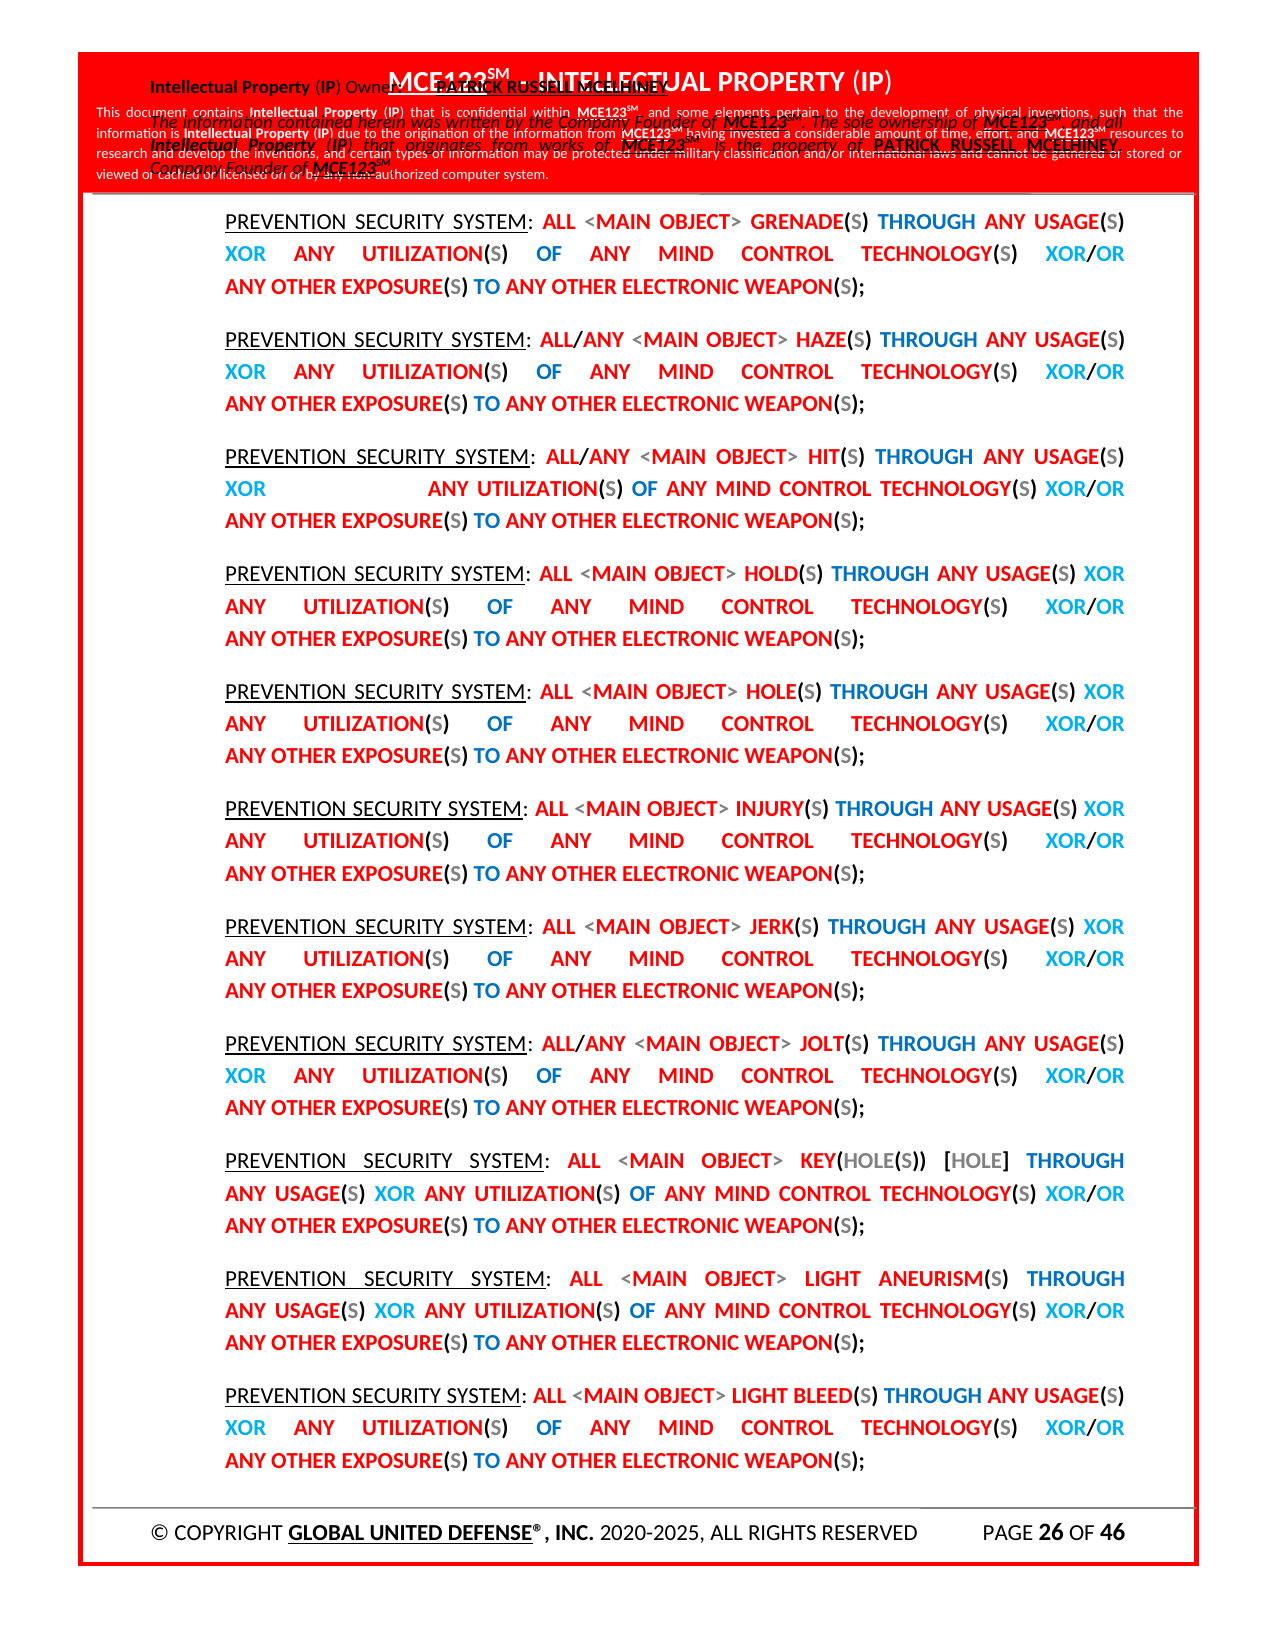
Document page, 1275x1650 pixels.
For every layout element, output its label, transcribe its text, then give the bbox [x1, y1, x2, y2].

text PREVENTION SECURITY SYSTEM: ALL/ANY <MAIN OBJECT> JOLT(S) THROUGH ANY USAGE(S) XOR ANY UTILIZATION(S) OF ANY MIND CONTROL TECHNOLOGY(S) XOR/OR ANY OTHER EXPOSURE(S) TO ANY OTHER ELECTRONIC WEAPON(S); [225, 1029, 1125, 1122]
text PREVENTION SECURITY SYSTEM: ALL/ANY <MAIN OBJECT> HIT(S) THROUGH ANY USAGE(S) XOR ANY UTILIZATION(S) OF ANY MIND CONTROL TECHNOLOGY(S) XOR/OR ANY OTHER EXPOSURE(S) TO ANY OTHER ELECTRONIC WEAPON(S); [225, 442, 1125, 534]
text PREVENTION SECURITY SYSTEM: ALL <MAIN OBJECT> HOLE(S) THROUGH ANY USAGE(S) XOR ANY UTILIZATION(S) OF ANY MIND CONTROL TECHNOLOGY(S) XOR/OR ANY OTHER EXPOSURE(S) TO ANY OTHER ELECTRONIC WEAPON(S); [225, 677, 1125, 769]
text PREVENTION SECURITY SYSTEM: ALL <MAIN OBJECT> LIGHT ANEURISM(S) THROUGH ANY USAGE(S) XOR ANY UTILIZATION(S) OF ANY MIND CONTROL TECHNOLOGY(S) XOR/OR ANY OTHER EXPOSURE(S) TO ANY OTHER ELECTRONIC WEAPON(S); [225, 1264, 1125, 1356]
text PREVENTION SECURITY SYSTEM: ALL <MAIN OBJECT> KEY(HOLE(S)) [HOLE] THROUGH ANY USAGE(S) XOR ANY UTILIZATION(S) OF ANY MIND CONTROL TECHNOLOGY(S) XOR/OR ANY OTHER EXPOSURE(S) TO ANY OTHER ELECTRONIC WEAPON(S); [225, 1147, 1125, 1239]
text PREVENTION SECURITY SYSTEM: ALL <MAIN OBJECT> GRENADE(S) THROUGH ANY USAGE(S) XOR ANY UTILIZATION(S) OF ANY MIND CONTROL TECHNOLOGY(S) XOR/OR ANY OTHER EXPOSURE(S) TO ANY OTHER ELECTRONIC WEAPON(S); [225, 207, 1125, 300]
text PREVENTION SECURITY SYSTEM: ALL <MAIN OBJECT> LIGHT BLEED(S) THROUGH ANY USAGE(S) XOR ANY UTILIZATION(S) OF ANY MIND CONTROL TECHNOLOGY(S) XOR/OR ANY OTHER EXPOSURE(S) TO ANY OTHER ELECTRONIC WEAPON(S); [225, 1381, 1125, 1474]
text PREVENTION SECURITY SYSTEM: ALL <MAIN OBJECT> HOLD(S) THROUGH ANY USAGE(S) XOR ANY UTILIZATION(S) OF ANY MIND CONTROL TECHNOLOGY(S) XOR/OR ANY OTHER EXPOSURE(S) TO ANY OTHER ELECTRONIC WEAPON(S); [225, 559, 1125, 652]
text PREVENTION SECURITY SYSTEM: ALL/ANY <MAIN OBJECT> HAZE(S) THROUGH ANY USAGE(S) XOR ANY UTILIZATION(S) OF ANY MIND CONTROL TECHNOLOGY(S) XOR/OR ANY OTHER EXPOSURE(S) TO ANY OTHER ELECTRONIC WEAPON(S); [225, 325, 1125, 417]
text PREVENTION SECURITY SYSTEM: ALL <MAIN OBJECT> INJURY(S) THROUGH ANY USAGE(S) XOR ANY UTILIZATION(S) OF ANY MIND CONTROL TECHNOLOGY(S) XOR/OR ANY OTHER EXPOSURE(S) TO ANY OTHER ELECTRONIC WEAPON(S); [225, 794, 1125, 887]
text PREVENTION SECURITY SYSTEM: ALL <MAIN OBJECT> JERK(S) THROUGH ANY USAGE(S) XOR ANY UTILIZATION(S) OF ANY MIND CONTROL TECHNOLOGY(S) XOR/OR ANY OTHER EXPOSURE(S) TO ANY OTHER ELECTRONIC WEAPON(S); [225, 912, 1125, 1004]
